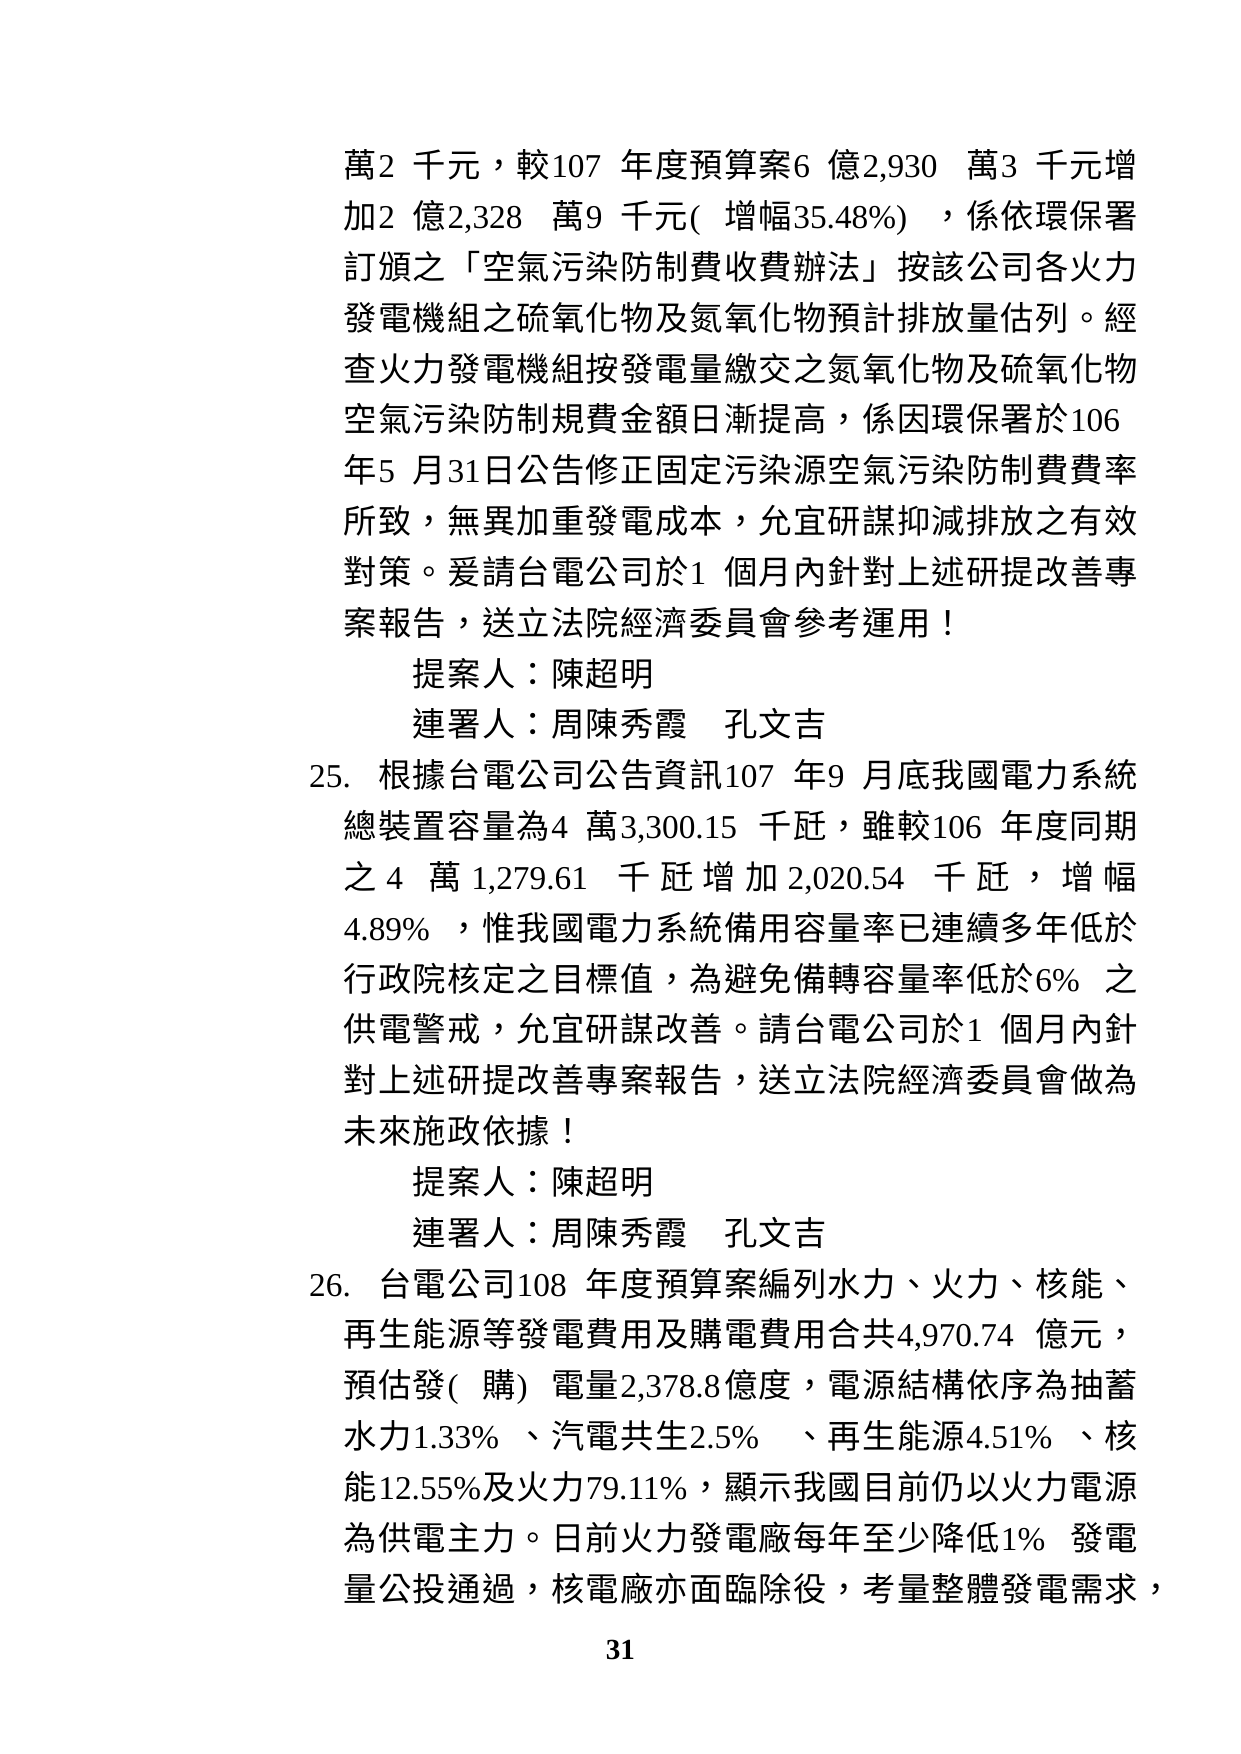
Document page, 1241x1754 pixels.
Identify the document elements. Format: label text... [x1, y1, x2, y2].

text 提案人：陳超明 [379, 1154, 1035, 1205]
text 連署人：周陳秀霞 孔文吉 [379, 1205, 1035, 1256]
text 連署人：周陳秀霞 孔文吉 [379, 697, 1035, 748]
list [278, 138, 1139, 646]
text 提案人：陳超明 [379, 646, 1035, 697]
list 根據台電公司公告資訊107年9月底我國電力系統總裝置容量為4萬3,300.15千瓩，雖較106年度同期之4萬1,279.61千瓩增加2,020.54千瓩，增幅4.89%，惟我國電力系統備用容量率已連續多年低於行政院核定之目標值，為避免備轉容量率低於6%之供電警戒，允宜研謀改善。請台電公司於1個月內針對上述研提改善專案報告，送立法院經濟委員會做為未來施政依據！ [278, 748, 1139, 1154]
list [278, 1256, 1139, 1612]
